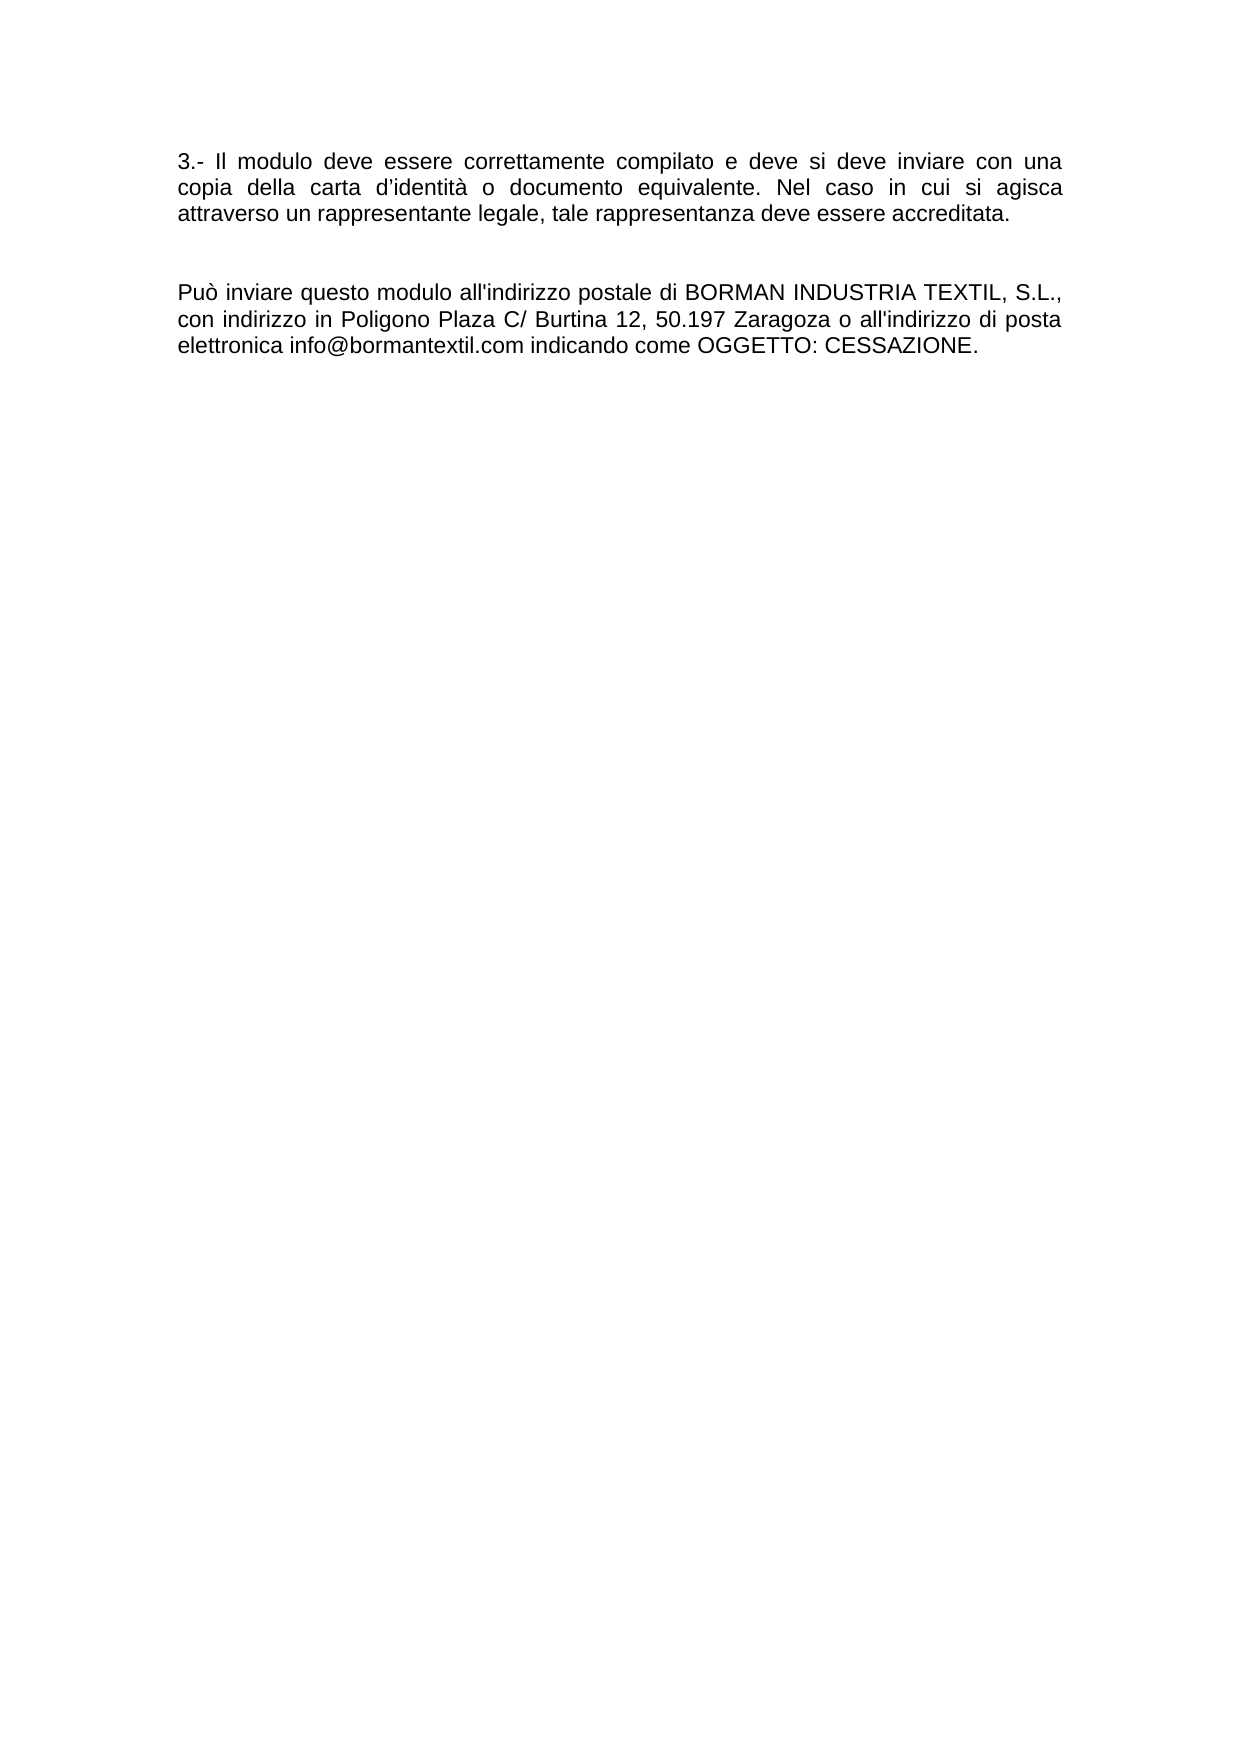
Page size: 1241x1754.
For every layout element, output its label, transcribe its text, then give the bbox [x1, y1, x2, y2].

text 3.- Il modulo deve essere correttamente compilato e deve si deve inviare con una copia della carta d’identità o documento equivalente. Nel caso in cui si agisca attraverso un rappresentante legale, tale rappresentanza deve essere accreditata. [177, 148, 1063, 227]
text Può inviare questo modulo all'indirizzo postale di BORMAN INDUSTRIA TEXTIL, S.L., con indirizzo in Poligono Plaza C/ Burtina 12, 50.197 Zaragoza o all'indirizzo di posta elettronica info@bormantextil.com indicando come OGGETTO: CESSAZIONE. [177, 279, 1063, 358]
